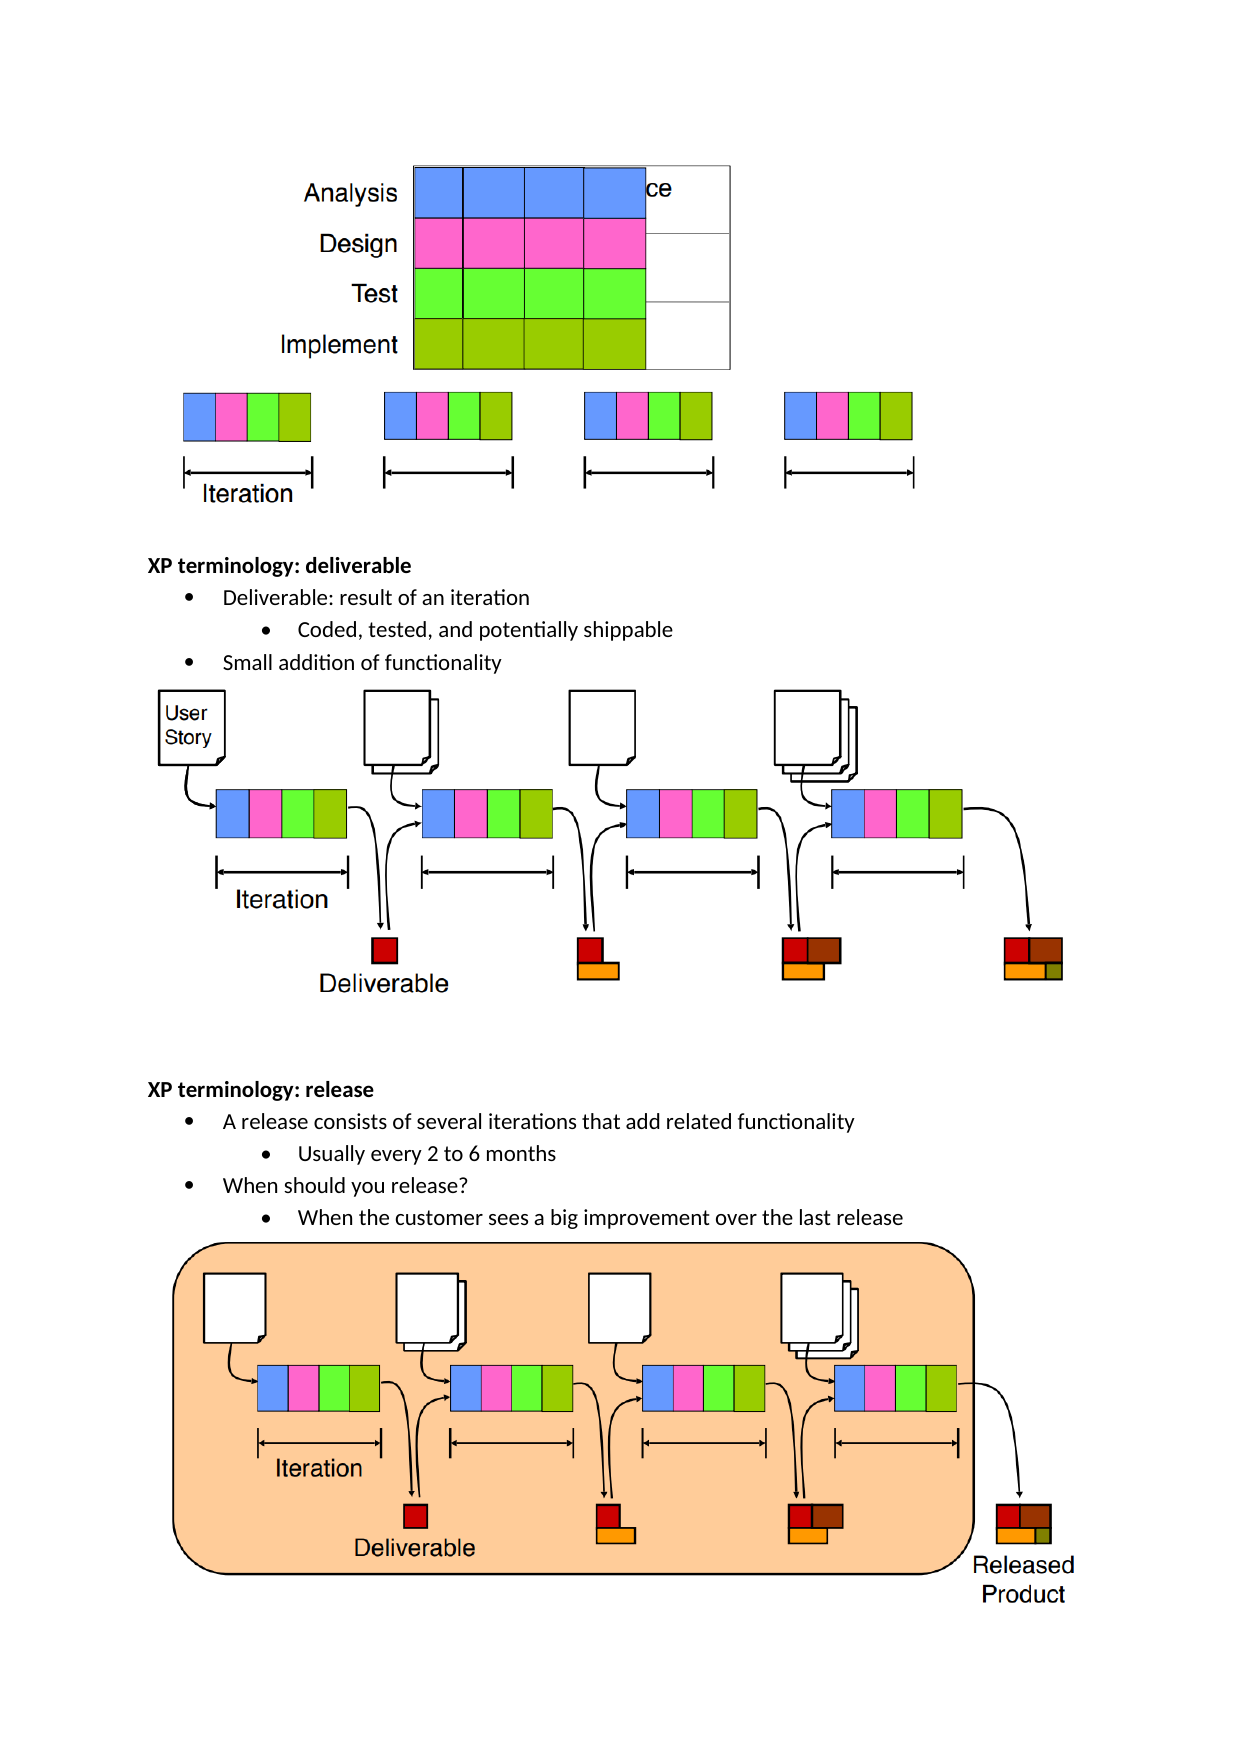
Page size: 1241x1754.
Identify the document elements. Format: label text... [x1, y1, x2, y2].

list Deliverable: result of an iteration [185, 583, 1093, 611]
list When the customer sees a big improvement over the last release [260, 1203, 1093, 1231]
list Usually every 2 to 6 months [260, 1139, 1093, 1167]
list Small addition of functionality [185, 648, 1093, 676]
picture [147, 147, 941, 515]
list A release consists of several iterations that add related functionality [185, 1107, 1093, 1135]
picture [147, 680, 1093, 1018]
list Coded, tested, and potentially shippable [260, 616, 1093, 643]
text XP terminology: deliverable [148, 551, 1093, 579]
text XP terminology: release [148, 1075, 1093, 1103]
picture [147, 1235, 1093, 1610]
list When should you release? [185, 1171, 1093, 1199]
